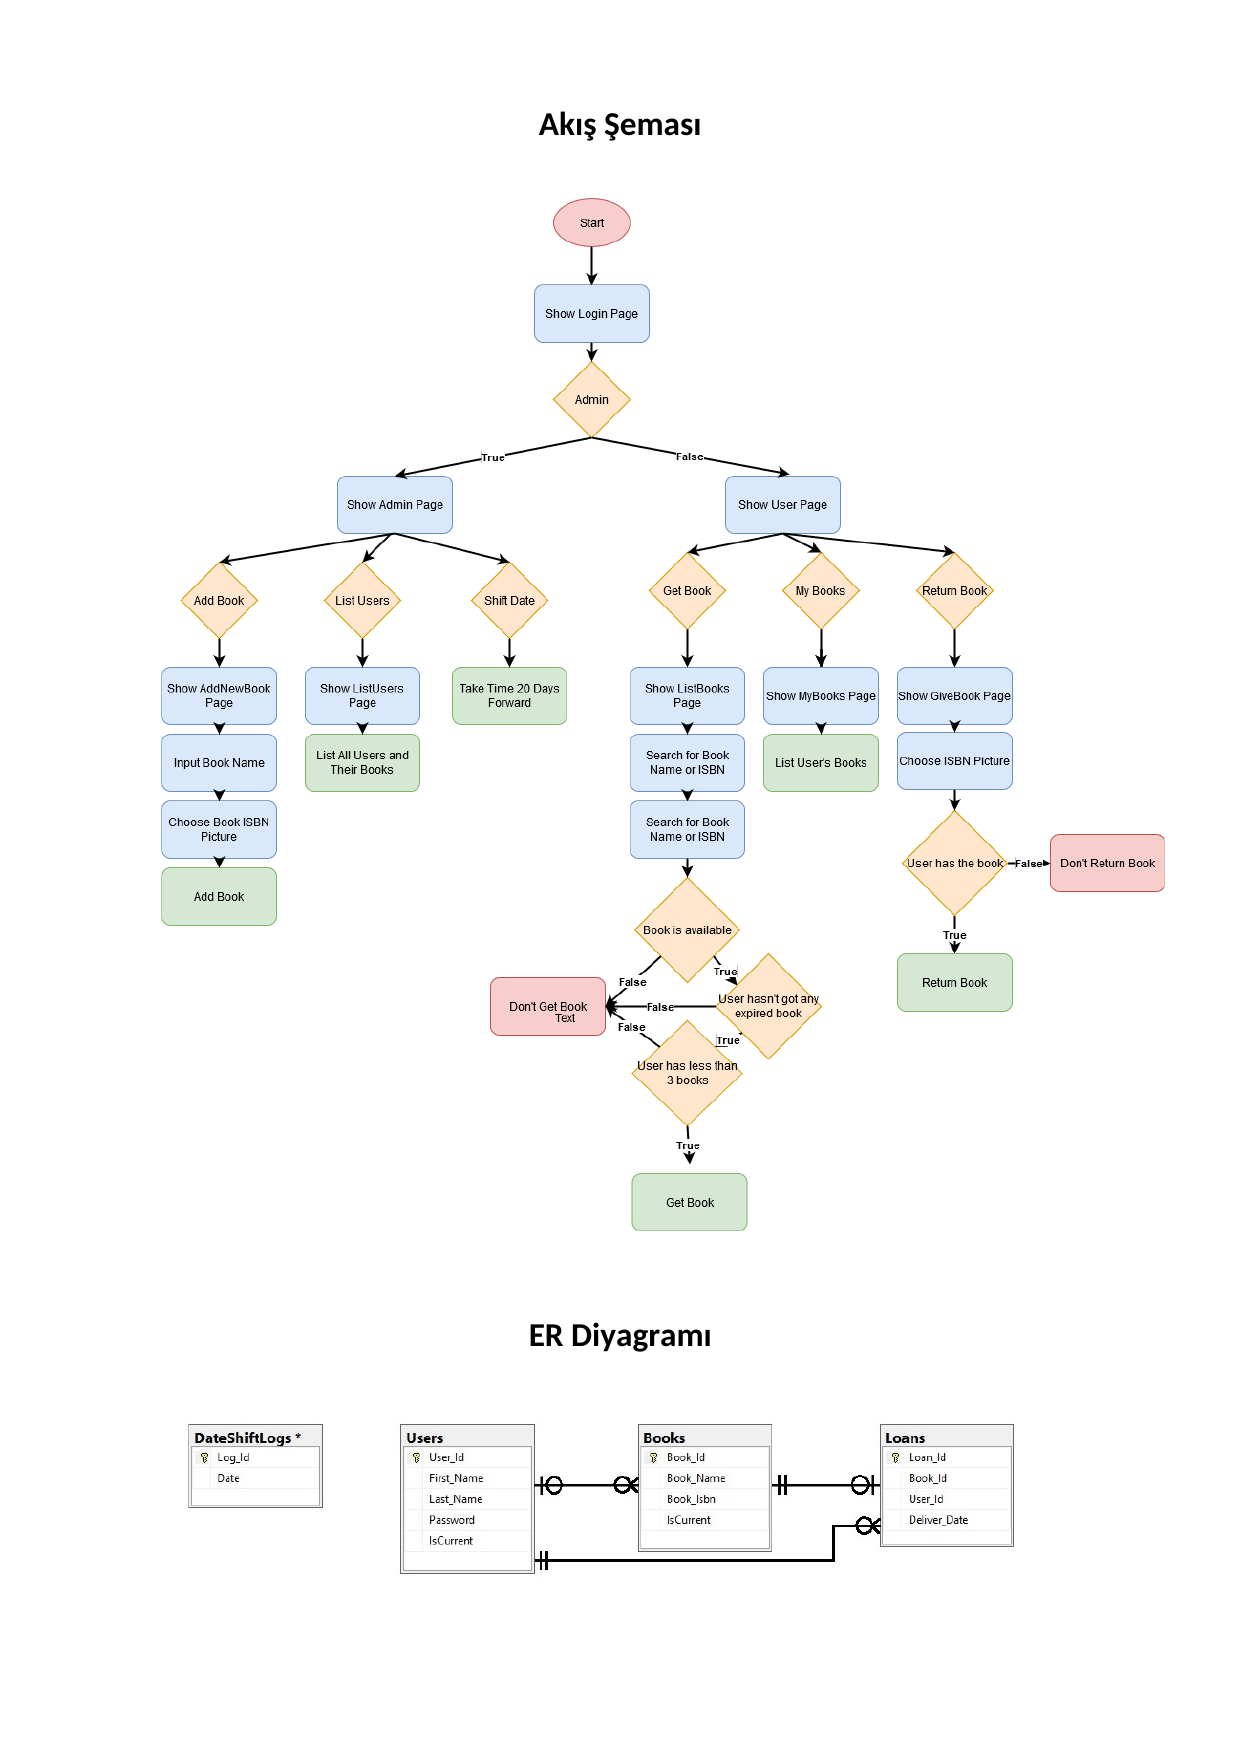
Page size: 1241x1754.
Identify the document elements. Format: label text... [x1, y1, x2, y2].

text Akış Şeması [148, 103, 1093, 144]
picture [148, 1408, 1093, 1584]
picture [161, 198, 1165, 1231]
text ER Diyagramı [148, 1313, 1093, 1354]
